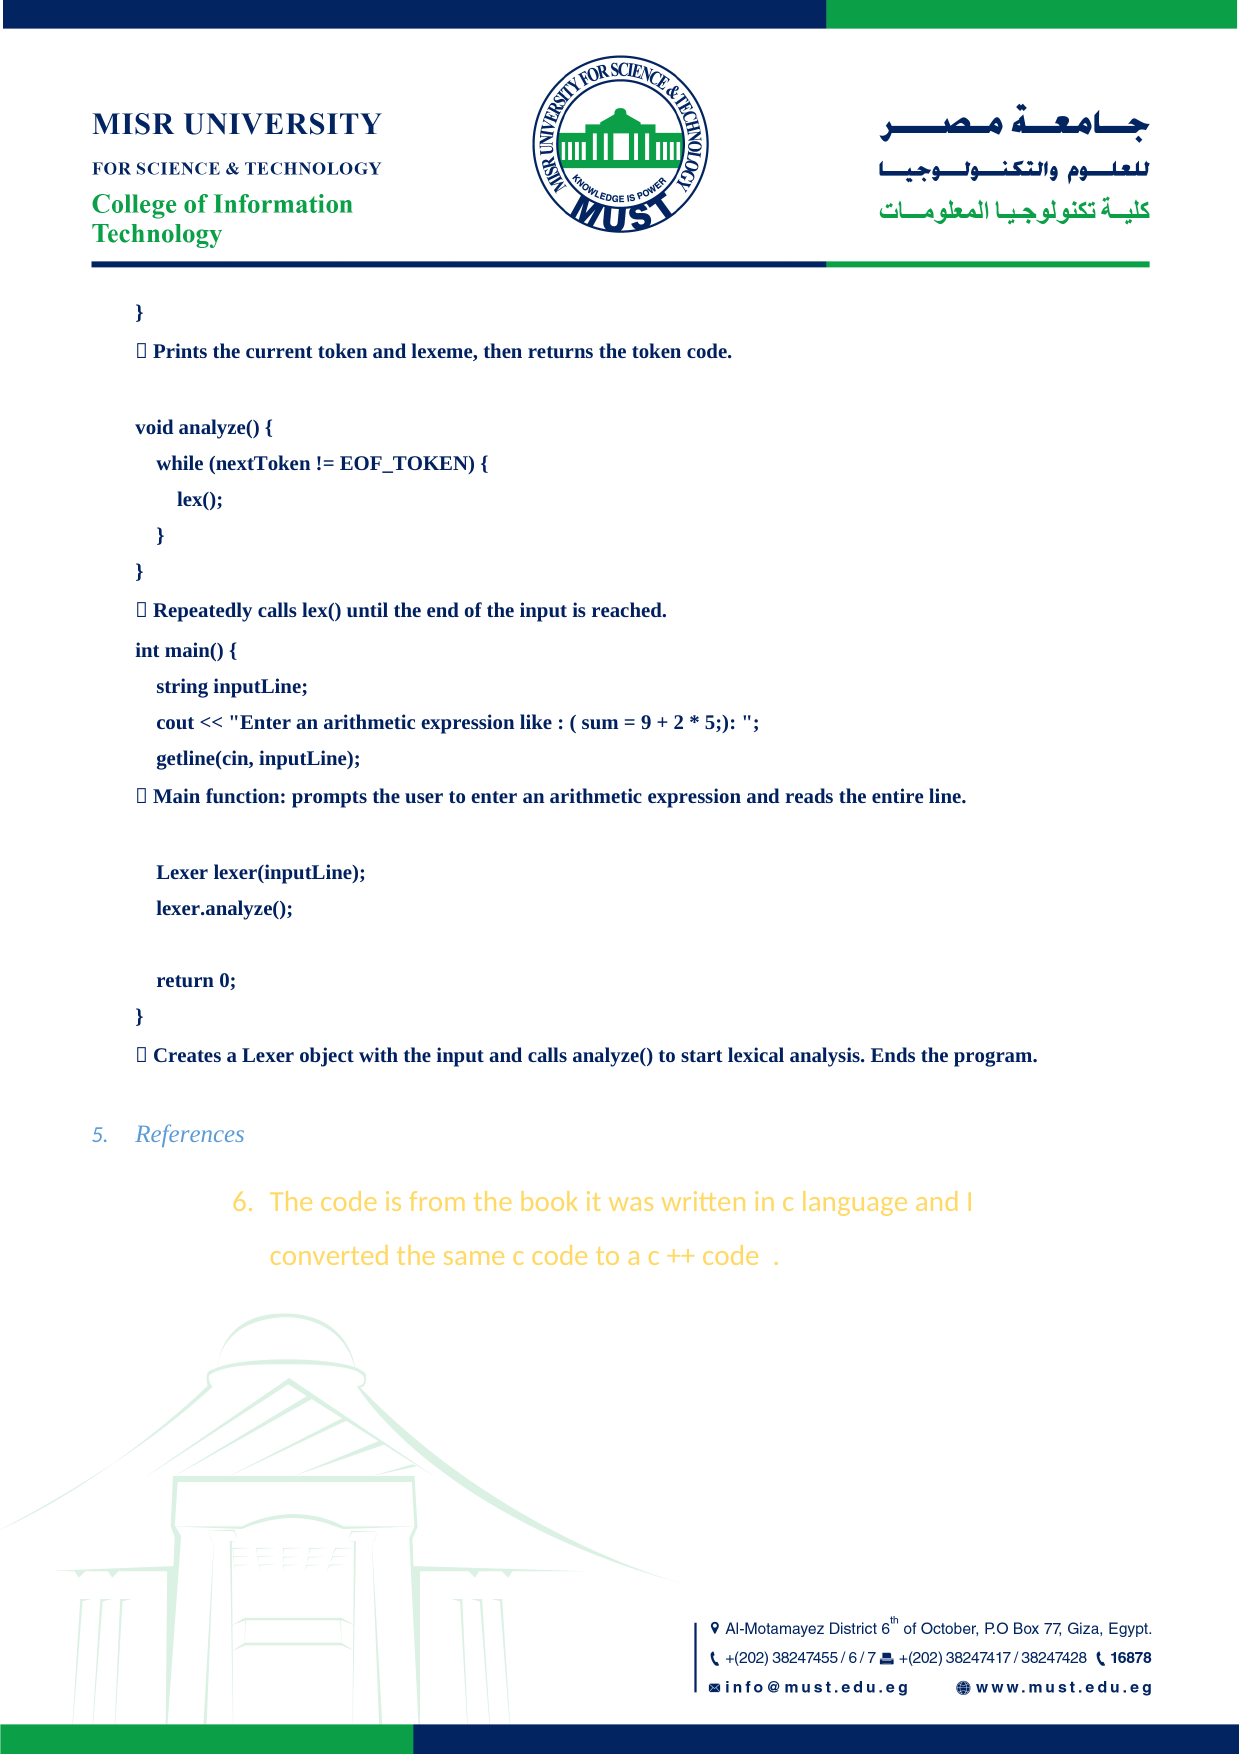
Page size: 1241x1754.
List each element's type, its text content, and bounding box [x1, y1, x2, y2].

text getline(cin, inputLine); [135, 746, 1090, 770]
text while (nextToken != EOF_TOKEN) { [135, 451, 1090, 475]
text void analyze() { [135, 415, 1090, 439]
text cout << "Enter an arithmetic expression like : ( sum = 9 + 2 * 5;): "; [135, 709, 1090, 734]
text 🔹 Repeatedly calls lex() until the end of the input is reached. [135, 595, 1090, 623]
picture [3, 0, 1238, 289]
picture [0, 1235, 1239, 1754]
text } [135, 523, 1090, 547]
text 🔹 Creates a Lexer object with the input and calls analyze() to start lexical analysis. Ends the program. [135, 1041, 1090, 1069]
text int main() { [135, 637, 1090, 662]
text 🔹 Main function: prompts the user to enter an arithmetic expression and reads the entire line. [135, 782, 1090, 810]
text string inputLine; [135, 673, 1090, 698]
list The code is from the book it was written in c language and I converted the same c code to a c ++ code . [232, 1183, 1090, 1273]
text lex(); [135, 487, 1090, 511]
text Lexer lexer(inputLine); [135, 860, 1090, 884]
text 🔹 Prints the current token and lexeme, then returns the token code. [135, 336, 1090, 364]
text lexer.analyze(); [135, 896, 1090, 920]
list References [91, 1119, 1090, 1148]
text } [135, 559, 1090, 583]
text return 0; [135, 968, 1090, 992]
text } [135, 300, 1090, 324]
text } [135, 1004, 1090, 1028]
